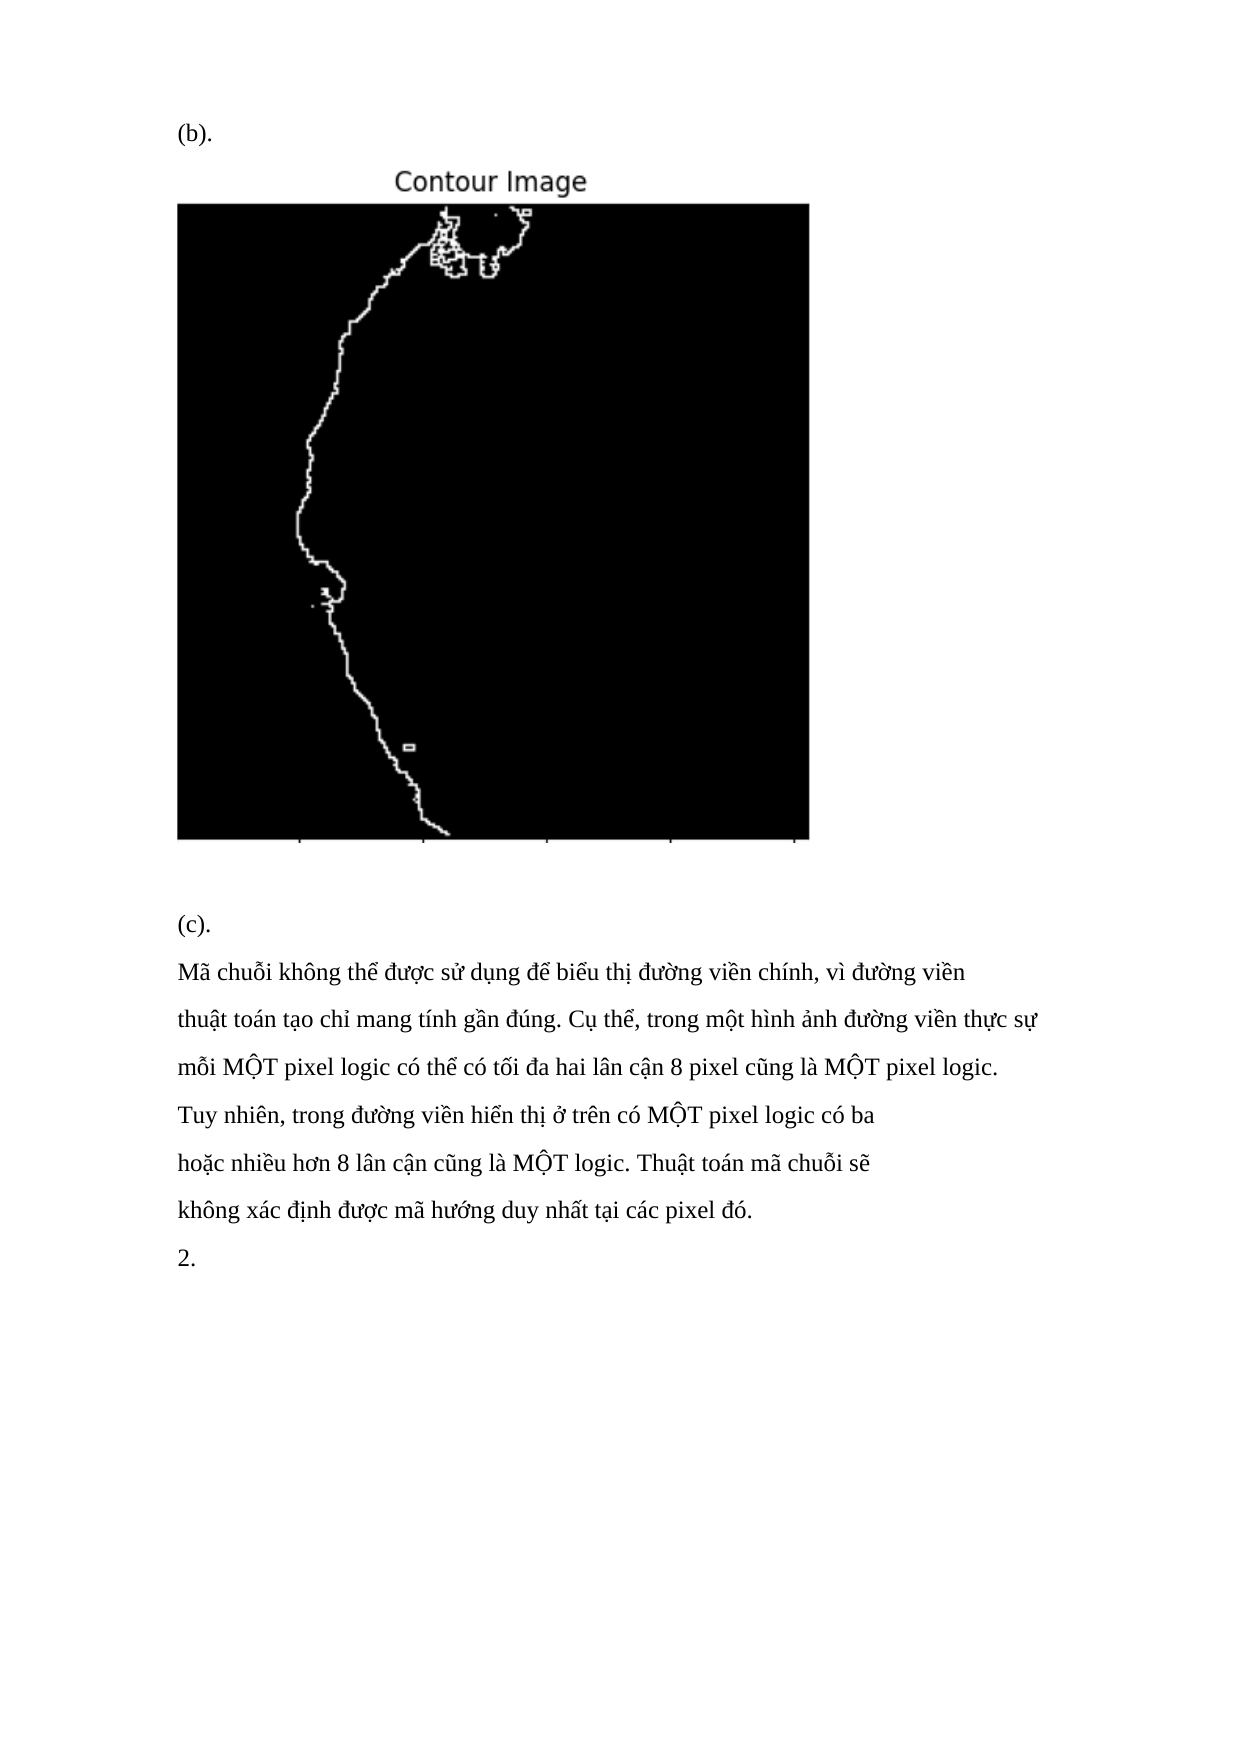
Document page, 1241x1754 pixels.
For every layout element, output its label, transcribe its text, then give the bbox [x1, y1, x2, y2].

text mỗi MỘT pixel logic có thể có tối đa hai lân cận 8 pixel cũng là MỘT pixel logic. [177, 1052, 1122, 1081]
text (b). [177, 118, 1122, 147]
picture [177, 165, 810, 843]
text hoặc nhiều hơn 8 lân cận cũng là MỘT logic. Thuật toán mã chuỗi sẽ [177, 1148, 1122, 1176]
text không xác định được mã hướng duy nhất tại các pixel đó. [177, 1195, 1122, 1224]
text (c). [177, 909, 1122, 938]
text Tuy nhiên, trong đường viền hiển thị ở trên có MỘT pixel logic có ba [177, 1100, 1122, 1129]
text 2. [177, 1243, 1122, 1272]
text thuật toán tạo chỉ mang tính gần đúng. Cụ thể, trong một hình ảnh đường viền thực sự [177, 1004, 1122, 1033]
text Mã chuỗi không thể được sử dụng để biểu thị đường viền chính, vì đường viền [177, 957, 1122, 986]
